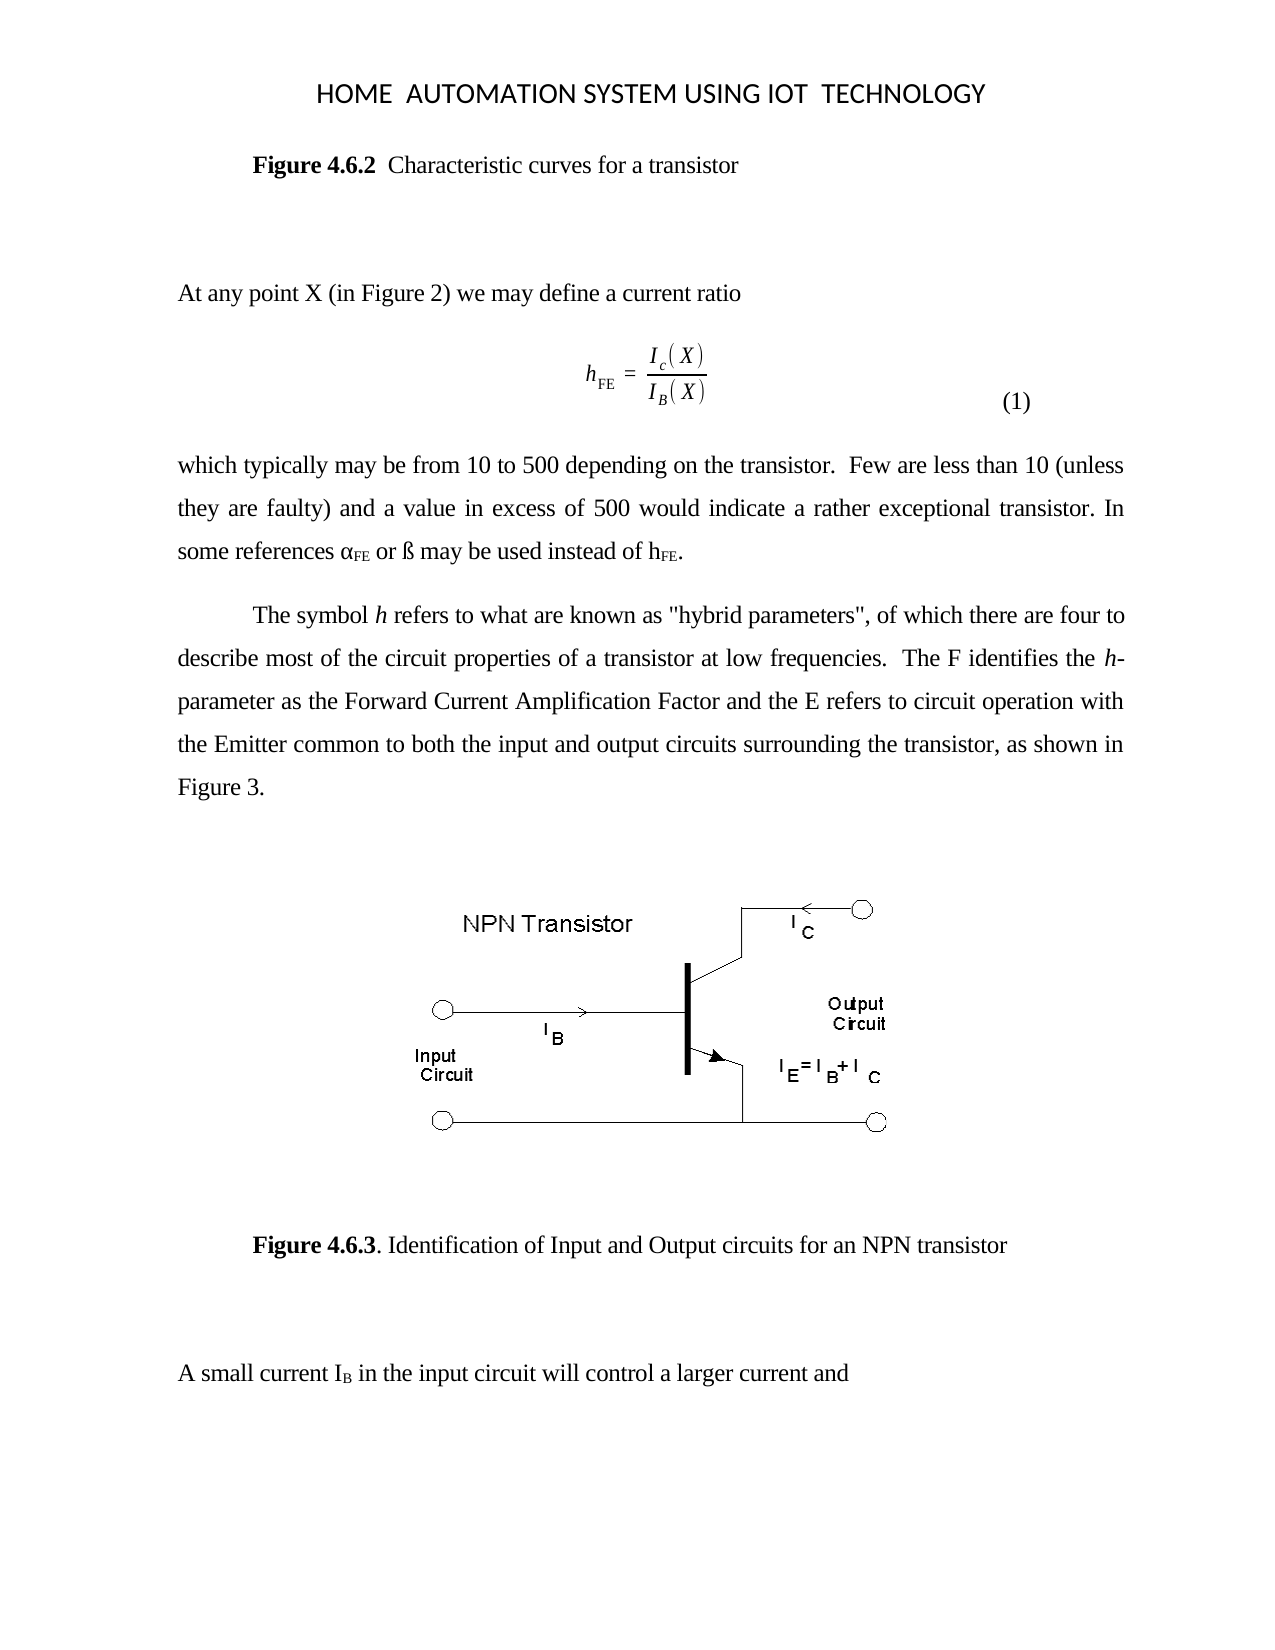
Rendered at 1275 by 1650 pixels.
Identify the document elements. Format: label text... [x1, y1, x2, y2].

text At any point X (in Figure 2) we may define a current ratio [177, 278, 1125, 307]
text which typically may be from 10 to 500 depending on the transistor. Few are less than 10 (unless they are faulty) and a value in excess of 500 would indicate a rather exceptional transistor. In some references αFE or ß may be used instead of hFE. [177, 450, 1125, 565]
text (1) [177, 342, 1125, 414]
text Figure 4.6.2 Characteristic curves for a transistor [177, 150, 1125, 179]
text The symbol h refers to what are known as "hybrid parameters", of which there are four to describe most of the circuit properties of a transistor at low frequencies. The F identifies the h-parameter as the Forward Current Amplification Factor and the E refers to circuit operation with the Emitter common to both the input and output circuits surrounding the transistor, as shown in Figure 3. [177, 600, 1125, 801]
picture [416, 900, 887, 1132]
text A small current IB in the input circuit will control a larger current and [177, 1358, 1125, 1387]
text Figure 4.6.3. Identification of Input and Output circuits for an NPN transistor [177, 1230, 1125, 1259]
